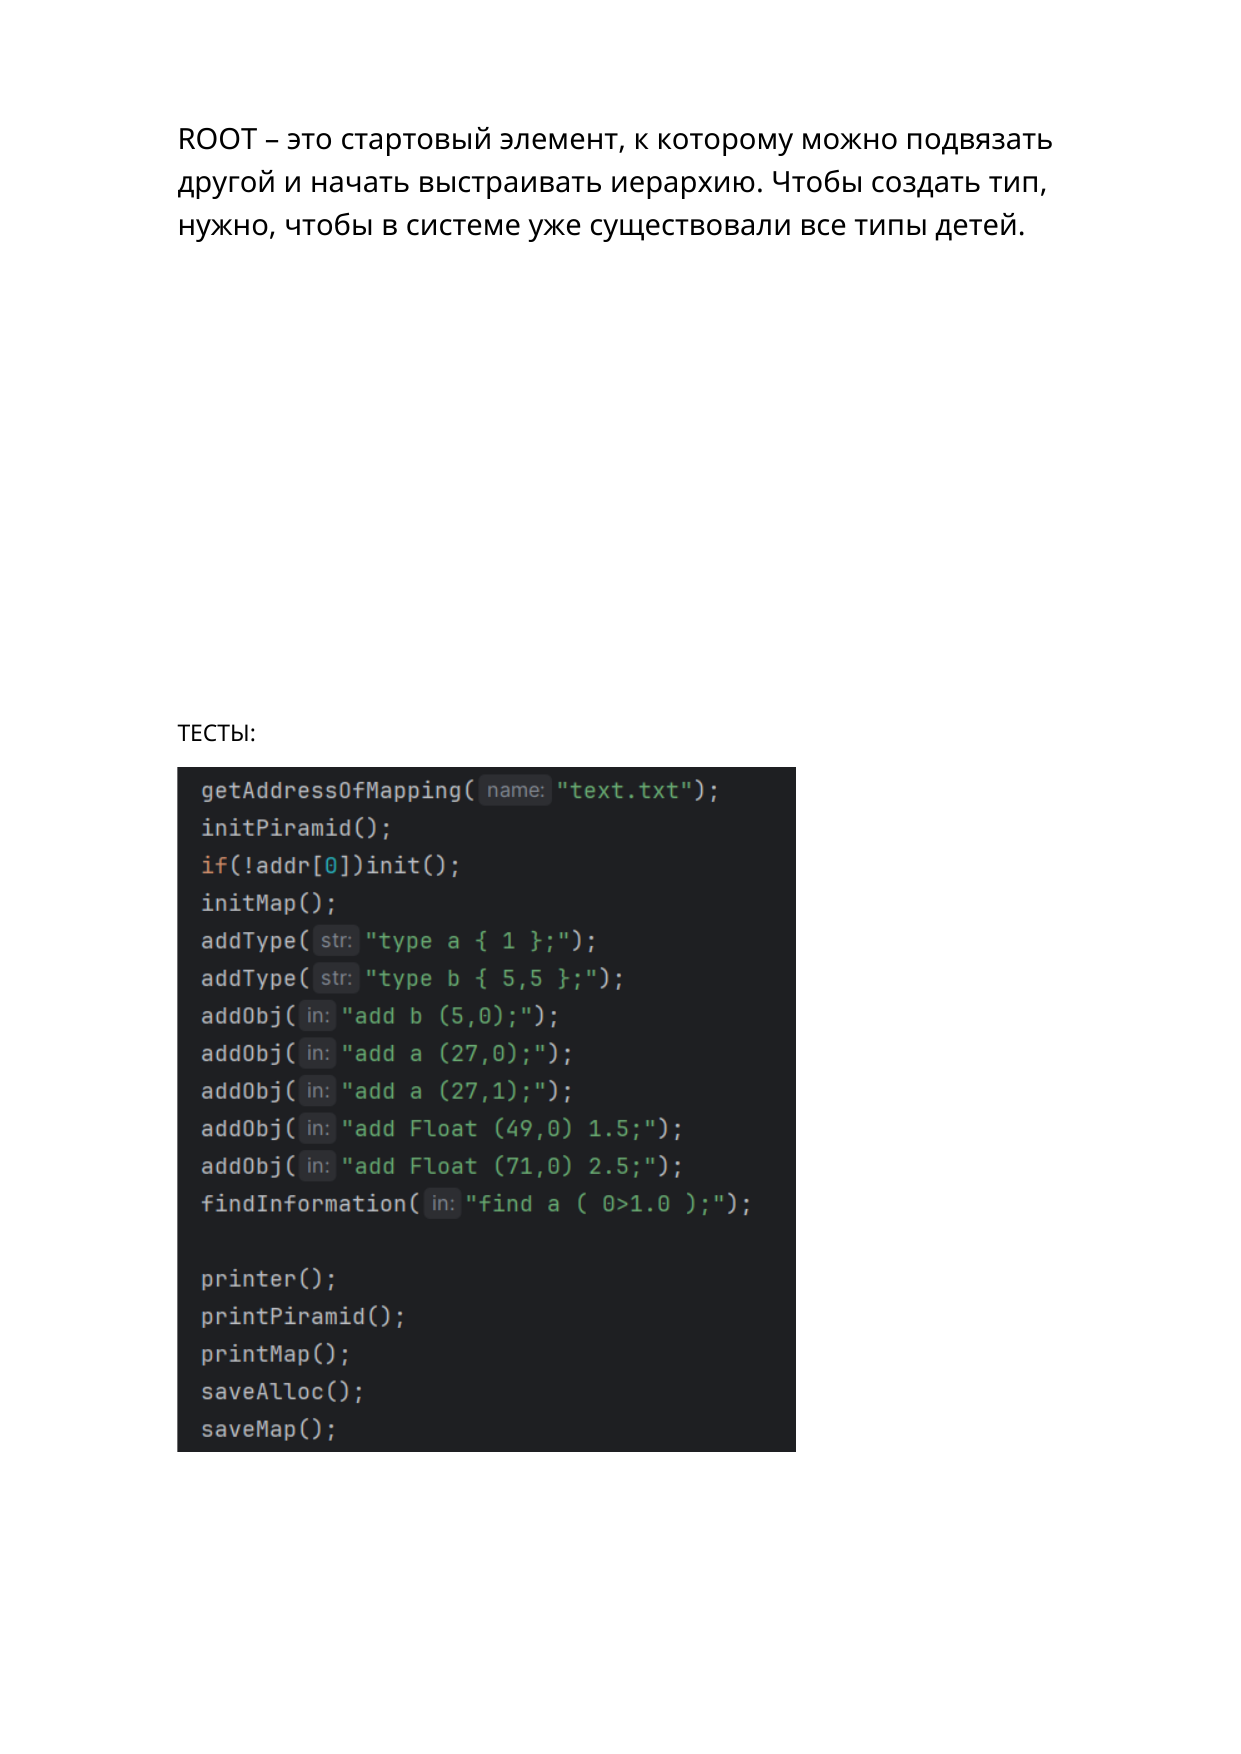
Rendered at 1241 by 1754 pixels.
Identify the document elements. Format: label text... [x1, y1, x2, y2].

picture [177, 767, 796, 1452]
text ТЕСТЫ: [177, 717, 1152, 748]
text ROOT – это стартовый элемент, к которому можно подвязать другой и начать выстраивать иерархию. Чтобы создать тип, нужно, чтобы в системе уже существовали все типы детей. [177, 118, 1152, 243]
